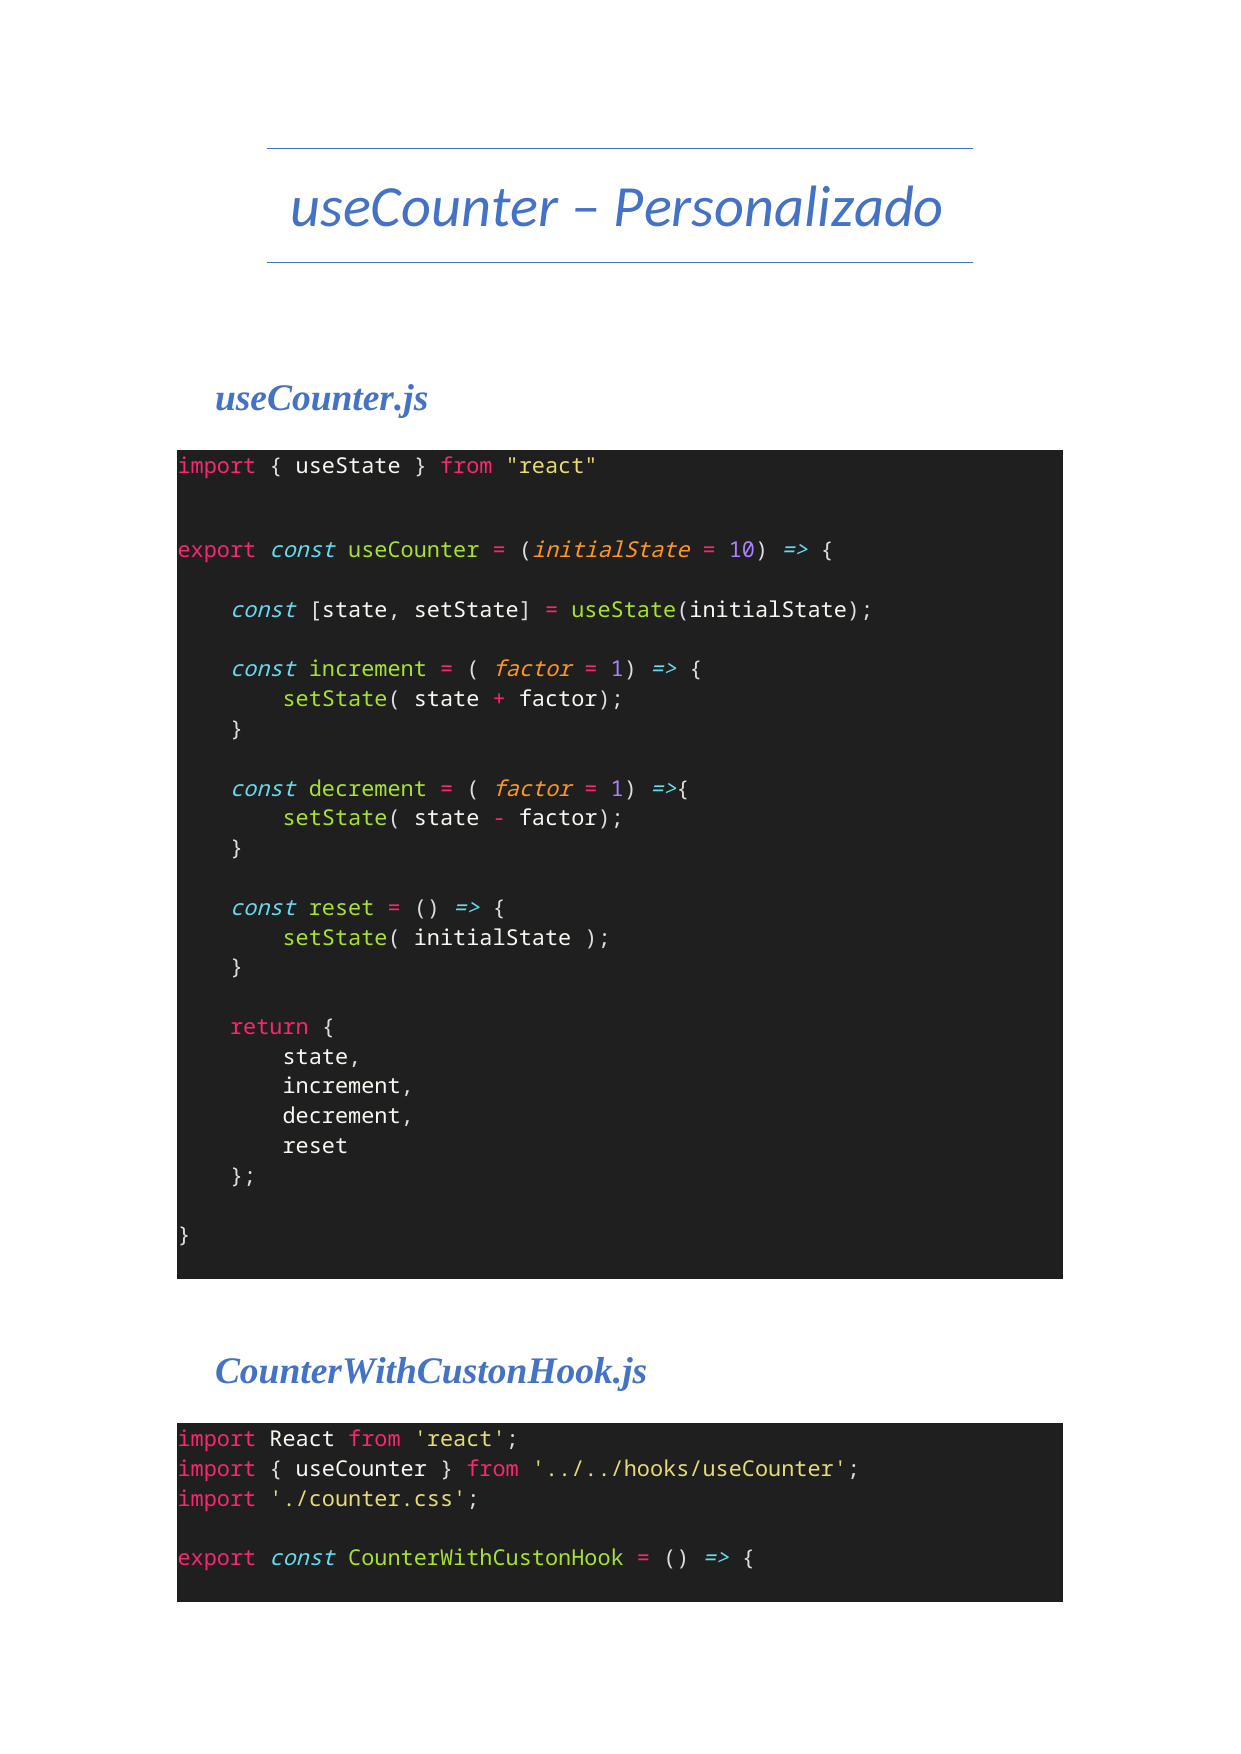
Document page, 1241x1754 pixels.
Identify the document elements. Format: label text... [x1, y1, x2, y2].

text export const CounterWithCustonHook = () => { [177, 1542, 1063, 1572]
text const increment = ( factor = 1) => { [177, 653, 1063, 683]
text useCounter.js [215, 375, 1063, 418]
text } [177, 832, 1063, 862]
text } [177, 1219, 1063, 1249]
text return { [177, 1011, 1063, 1041]
text import { useState } from "react" [177, 450, 1063, 479]
text setState( state - factor); [177, 802, 1063, 832]
text } [177, 951, 1063, 981]
text CounterWithCustonHook.js [215, 1349, 1063, 1392]
text import React from 'react'; [177, 1423, 1063, 1453]
text const decrement = ( factor = 1) =>{ [177, 773, 1063, 802]
text useCounter – Personalizado [267, 149, 973, 262]
text export const useCounter = (initialState = 10) => { [177, 534, 1063, 564]
text import { useCounter } from '../../hooks/useCounter'; [177, 1453, 1063, 1483]
text setState( state + factor); [177, 683, 1063, 713]
text } [177, 713, 1063, 743]
text decrement, [177, 1100, 1063, 1130]
text const reset = () => { [177, 892, 1063, 922]
text state, [177, 1041, 1063, 1071]
text increment, [177, 1071, 1063, 1100]
text setState( initialState ); [177, 922, 1063, 951]
text }; [177, 1160, 1063, 1190]
text import './counter.css'; [177, 1483, 1063, 1512]
text const [state, setState] = useState(initialState); [177, 594, 1063, 624]
text reset [177, 1130, 1063, 1160]
